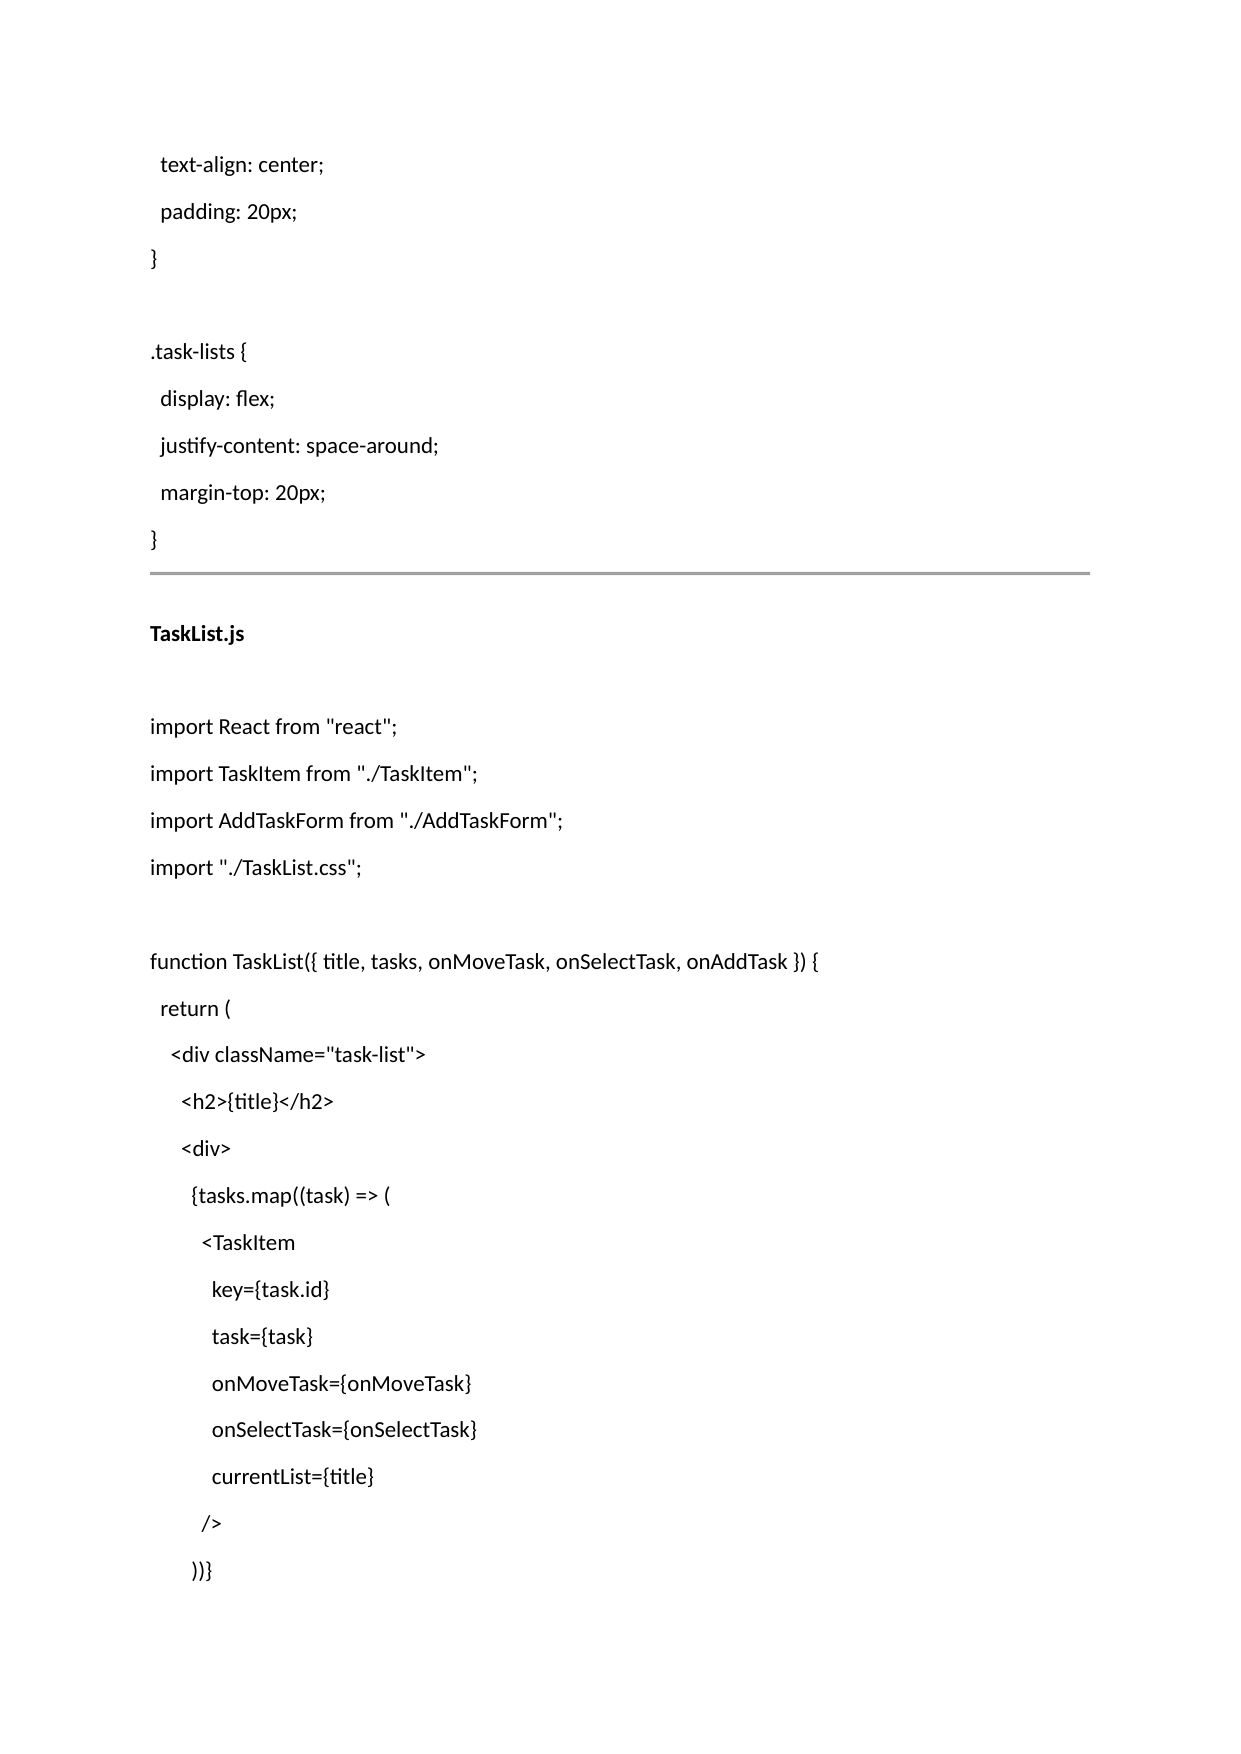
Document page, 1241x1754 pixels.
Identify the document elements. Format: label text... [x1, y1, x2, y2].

text <div className="task-list"> [150, 1041, 1090, 1069]
text justify-content: space-around; [150, 431, 1090, 459]
text import AddTaskForm from "./AddTaskForm"; [150, 806, 1090, 834]
text key={task.id} [150, 1275, 1090, 1303]
text onSelectTask={onSelectTask} [150, 1416, 1090, 1444]
text } [150, 244, 1090, 272]
text text-align: center; [150, 150, 1090, 178]
text import "./TaskList.css"; [150, 853, 1090, 881]
text <div> [150, 1134, 1090, 1162]
text display: flex; [150, 384, 1090, 412]
text currentList={title} [150, 1462, 1090, 1491]
text margin-top: 20px; [150, 478, 1090, 506]
text .task-lists { [150, 337, 1090, 366]
text <h2>{title}</h2> [150, 1087, 1090, 1116]
text onMoveTask={onMoveTask} [150, 1369, 1090, 1397]
text function TaskList({ title, tasks, onMoveTask, onSelectTask, onAddTask }) { [150, 947, 1090, 975]
text import React from "react"; [150, 712, 1090, 741]
text ))} [150, 1556, 1090, 1584]
text } [150, 525, 1090, 553]
text TaskList.js [150, 619, 1090, 647]
text {tasks.map((task) => ( [150, 1181, 1090, 1209]
text <TaskItem [150, 1228, 1090, 1256]
text import TaskItem from "./TaskItem"; [150, 759, 1090, 787]
text task={task} [150, 1322, 1090, 1350]
text return ( [150, 994, 1090, 1022]
text /> [150, 1509, 1090, 1537]
text padding: 20px; [150, 197, 1090, 225]
